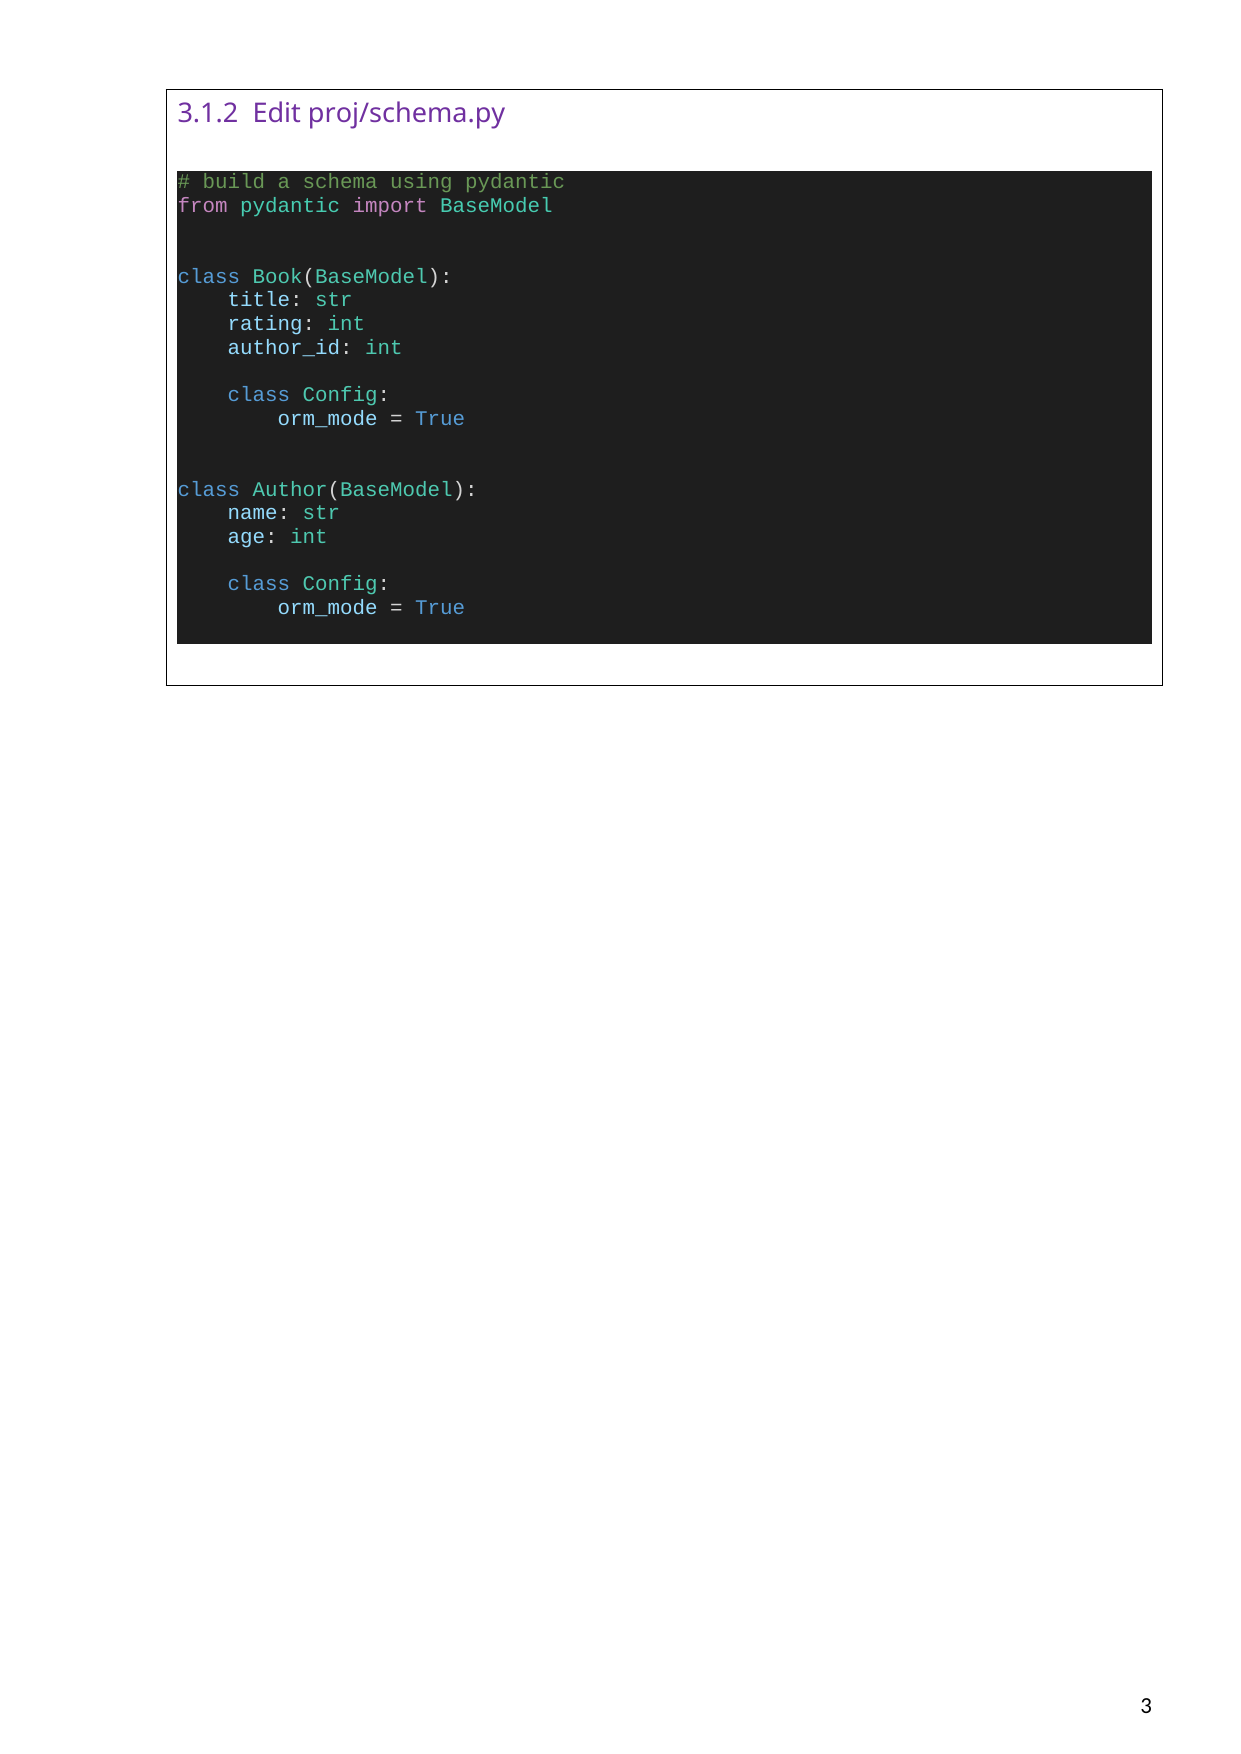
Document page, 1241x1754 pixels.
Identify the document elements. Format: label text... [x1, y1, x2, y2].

table_cell Edit proj/schema.py # build a schema using pydantic from pydantic import BaseModel class Book(BaseModel): title: str rating: int author_id: int class Config: orm_mode = True class Author(BaseModel): name: str age: int class Config: orm_mode = True [167, 90, 1162, 685]
